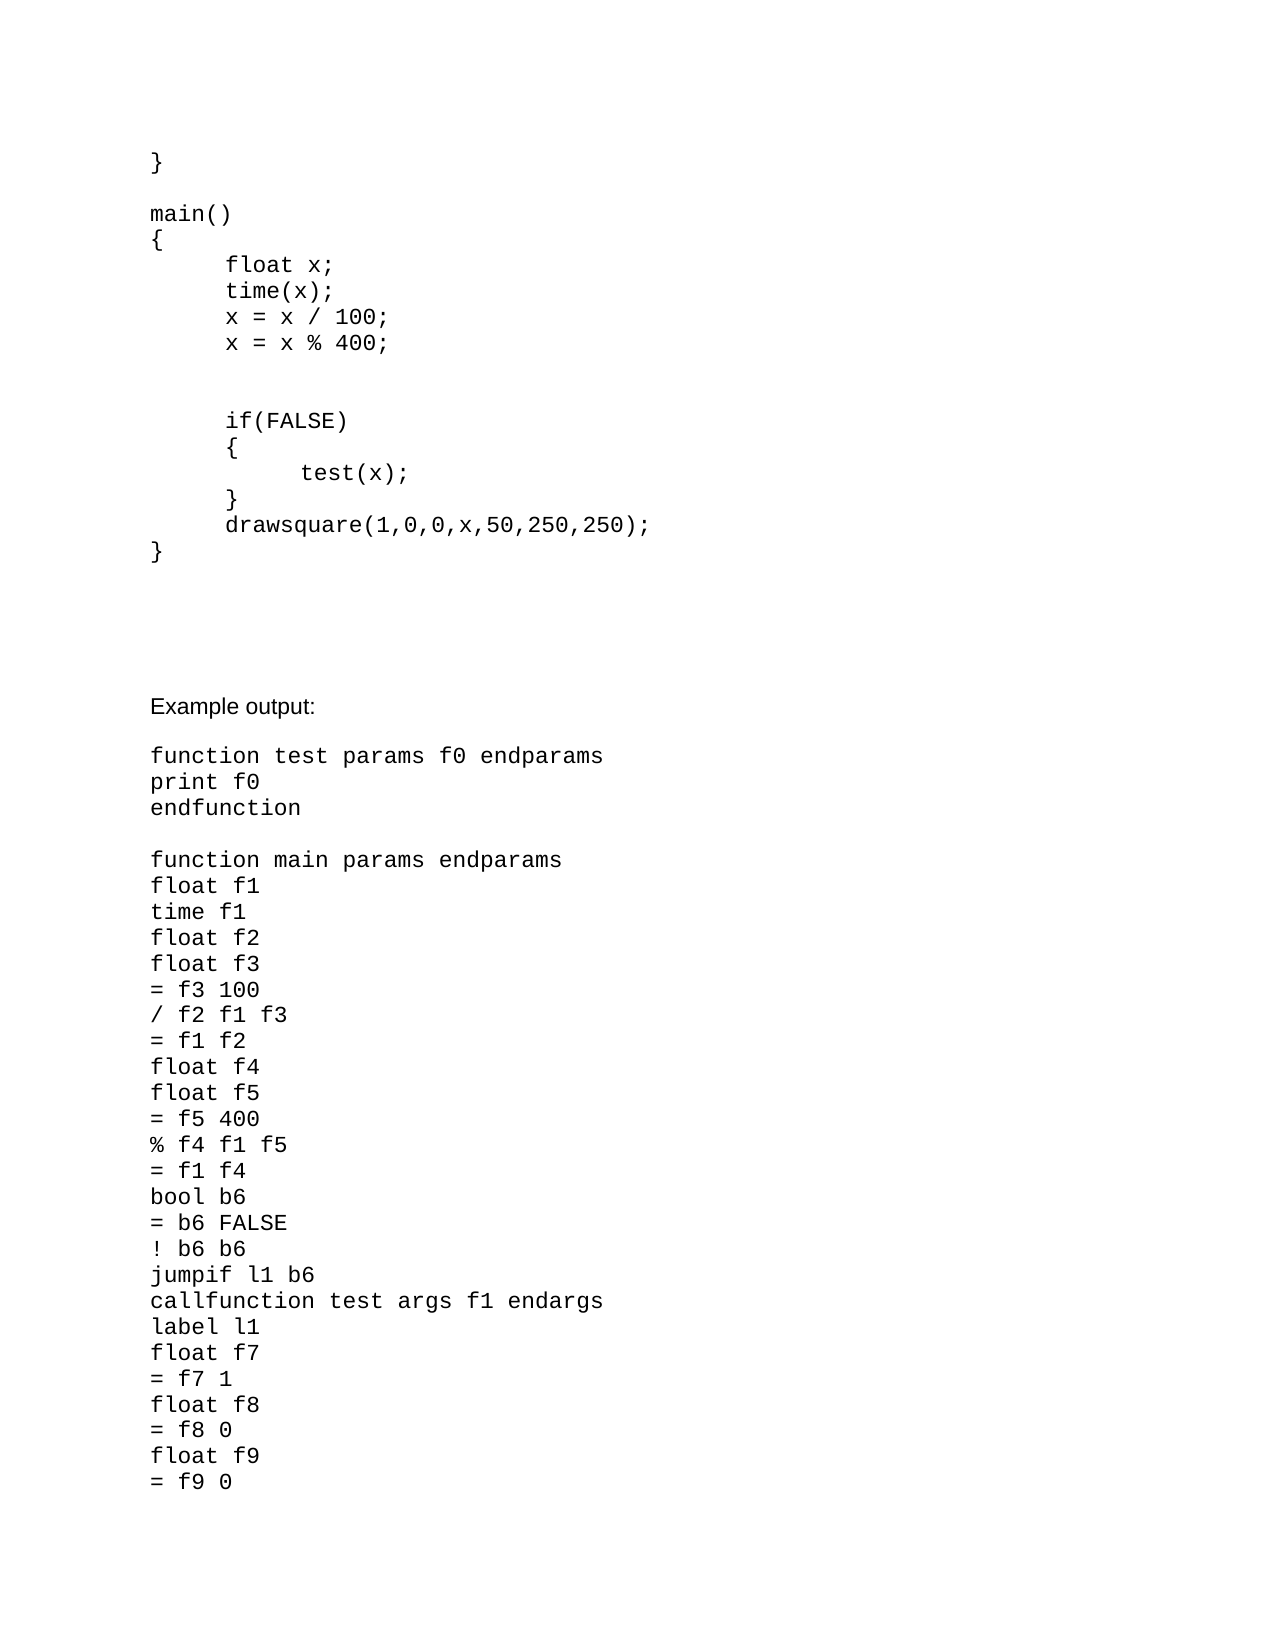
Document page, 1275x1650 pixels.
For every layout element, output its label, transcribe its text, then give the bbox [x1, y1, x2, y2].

text float f9 [150, 1445, 1125, 1471]
text main() [150, 202, 1125, 228]
text Example output: [150, 693, 1125, 719]
text bool b6 [150, 1185, 1125, 1211]
text = f9 0 [150, 1471, 1125, 1497]
text float x; [150, 254, 1125, 280]
text label l1 [150, 1315, 1125, 1341]
text = f8 0 [150, 1419, 1125, 1445]
text function test params f0 endparams [150, 744, 1125, 770]
text float f2 [150, 926, 1125, 952]
text = f1 f4 [150, 1159, 1125, 1185]
text test(x); [150, 462, 1125, 488]
text } [150, 150, 1125, 176]
text endfunction [150, 796, 1125, 822]
text float f3 [150, 952, 1125, 978]
text drawsquare(1,0,0,x,50,250,250); [150, 513, 1125, 539]
text float f5 [150, 1082, 1125, 1108]
text print f0 [150, 770, 1125, 796]
text float f7 [150, 1341, 1125, 1367]
text callfunction test args f1 endargs [150, 1289, 1125, 1315]
text function main params endparams [150, 848, 1125, 874]
text x = x % 400; [150, 332, 1125, 357]
text if(FALSE) [150, 410, 1125, 436]
text time(x); [150, 280, 1125, 306]
text / f2 f1 f3 [150, 1004, 1125, 1030]
text = f1 f2 [150, 1030, 1125, 1056]
text } [150, 488, 1125, 513]
text % f4 f1 f5 [150, 1133, 1125, 1159]
text jumpif l1 b6 [150, 1263, 1125, 1289]
text ! b6 b6 [150, 1237, 1125, 1263]
text = b6 FALSE [150, 1211, 1125, 1237]
text { [150, 436, 1125, 462]
text { [150, 228, 1125, 254]
text float f8 [150, 1393, 1125, 1419]
text = f5 400 [150, 1108, 1125, 1133]
text x = x / 100; [150, 306, 1125, 332]
text } [150, 539, 1125, 565]
text float f4 [150, 1056, 1125, 1082]
text float f1 [150, 874, 1125, 900]
text time f1 [150, 900, 1125, 926]
text = f7 1 [150, 1367, 1125, 1393]
text = f3 100 [150, 978, 1125, 1004]
